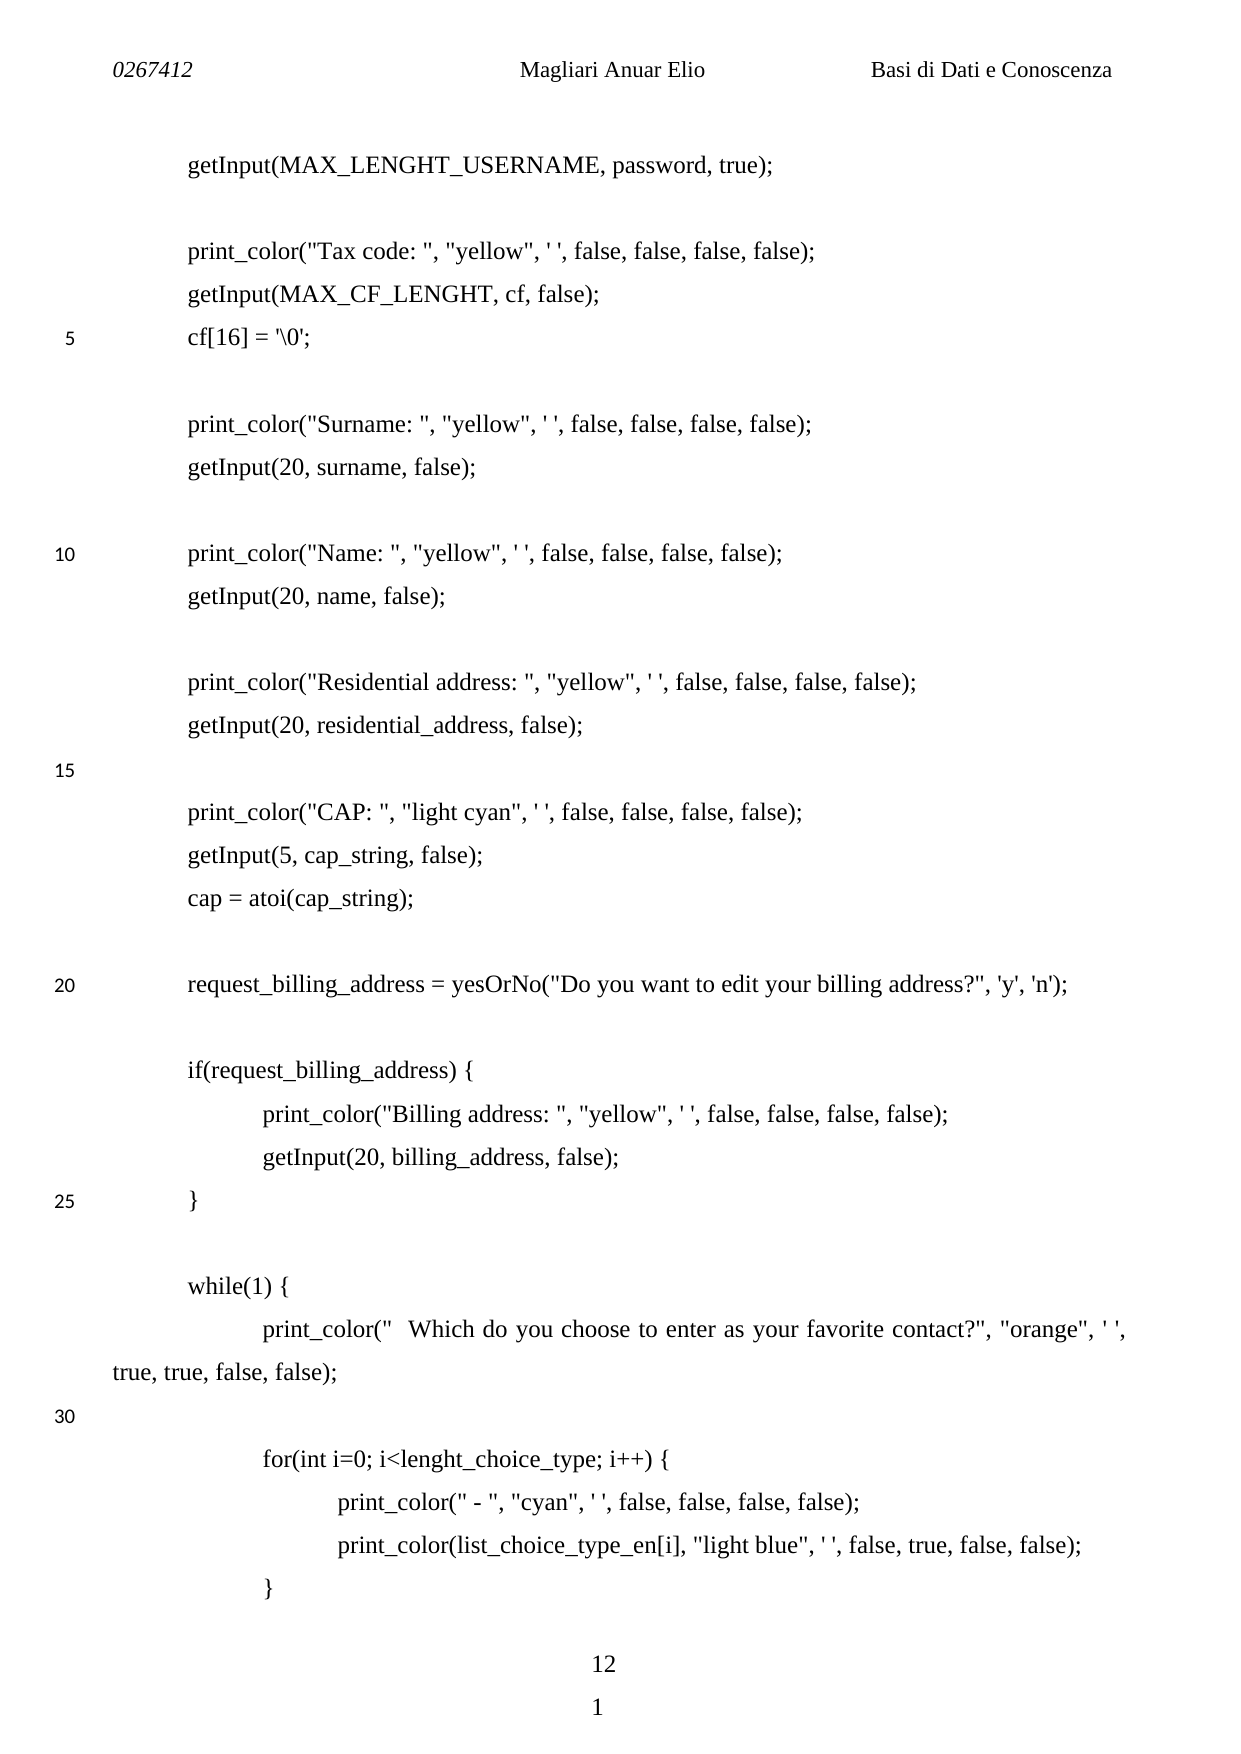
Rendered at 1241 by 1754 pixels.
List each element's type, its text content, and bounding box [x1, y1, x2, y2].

text request_billing_address = yesOrNo("Do you want to edit your billing address?", 'y', 'n'); [112, 969, 1128, 998]
text for(int i=0; i<lenght_choice_type; i++) { [112, 1444, 1128, 1472]
text getInput(5, cap_string, false); [112, 840, 1128, 869]
text getInput(20, surname, false); [112, 452, 1128, 481]
text getInput(MAX_CF_LENGHT, cf, false); [112, 279, 1128, 308]
text print_color("Surname: ", "yellow", ' ', false, false, false, false); [112, 409, 1128, 437]
text getInput(MAX_LENGHT_USERNAME, password, true); [112, 150, 1128, 179]
text print_color("Tax code: ", "yellow", ' ', false, false, false, false); [112, 236, 1128, 265]
text while(1) { [112, 1271, 1128, 1300]
text print_color(list_choice_type_en[i], "light blue", ' ', false, true, false, false); [112, 1530, 1128, 1559]
text print_color(" - ", "cyan", ' ', false, false, false, false); [112, 1487, 1128, 1516]
text print_color("Billing address: ", "yellow", ' ', false, false, false, false); [112, 1099, 1128, 1127]
text getInput(20, residential_address, false); [112, 711, 1128, 739]
text print_color(" Which do you choose to enter as your favorite contact?", "orange", ' ', true, true, false, false); [112, 1314, 1128, 1386]
text cap = atoi(cap_string); [112, 883, 1128, 912]
text print_color("Residential address: ", "yellow", ' ', false, false, false, false); [112, 667, 1128, 696]
text cf[16] = '\0'; [112, 322, 1128, 351]
text print_color("Name: ", "yellow", ' ', false, false, false, false); [112, 538, 1128, 567]
text if(request_billing_address) { [112, 1056, 1128, 1084]
text getInput(20, billing_address, false); [112, 1142, 1128, 1171]
text } [112, 1573, 1128, 1602]
text } [112, 1185, 1128, 1214]
text getInput(20, name, false); [112, 581, 1128, 610]
text print_color("CAP: ", "light cyan", ' ', false, false, false, false); [112, 797, 1128, 826]
